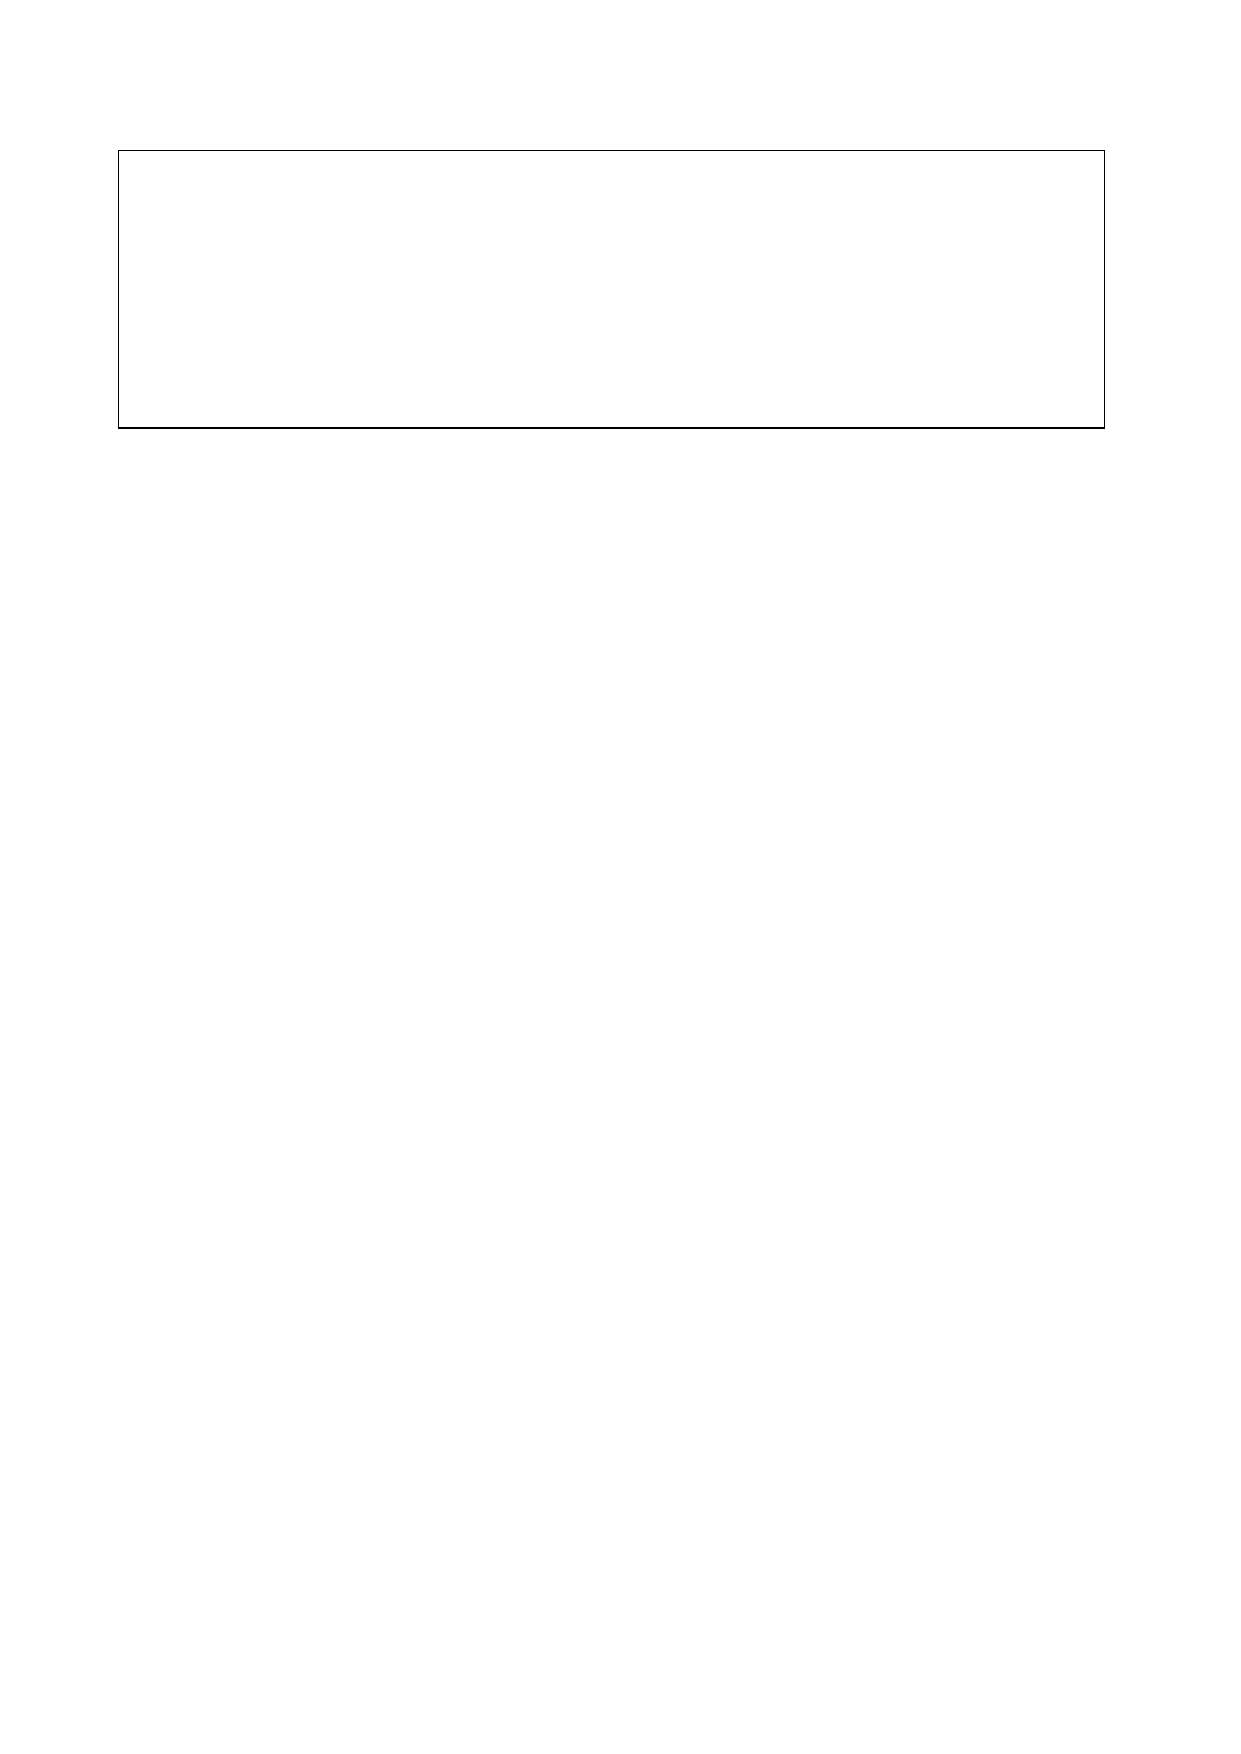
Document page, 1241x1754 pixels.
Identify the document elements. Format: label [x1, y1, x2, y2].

table_cell [119, 151, 1104, 427]
